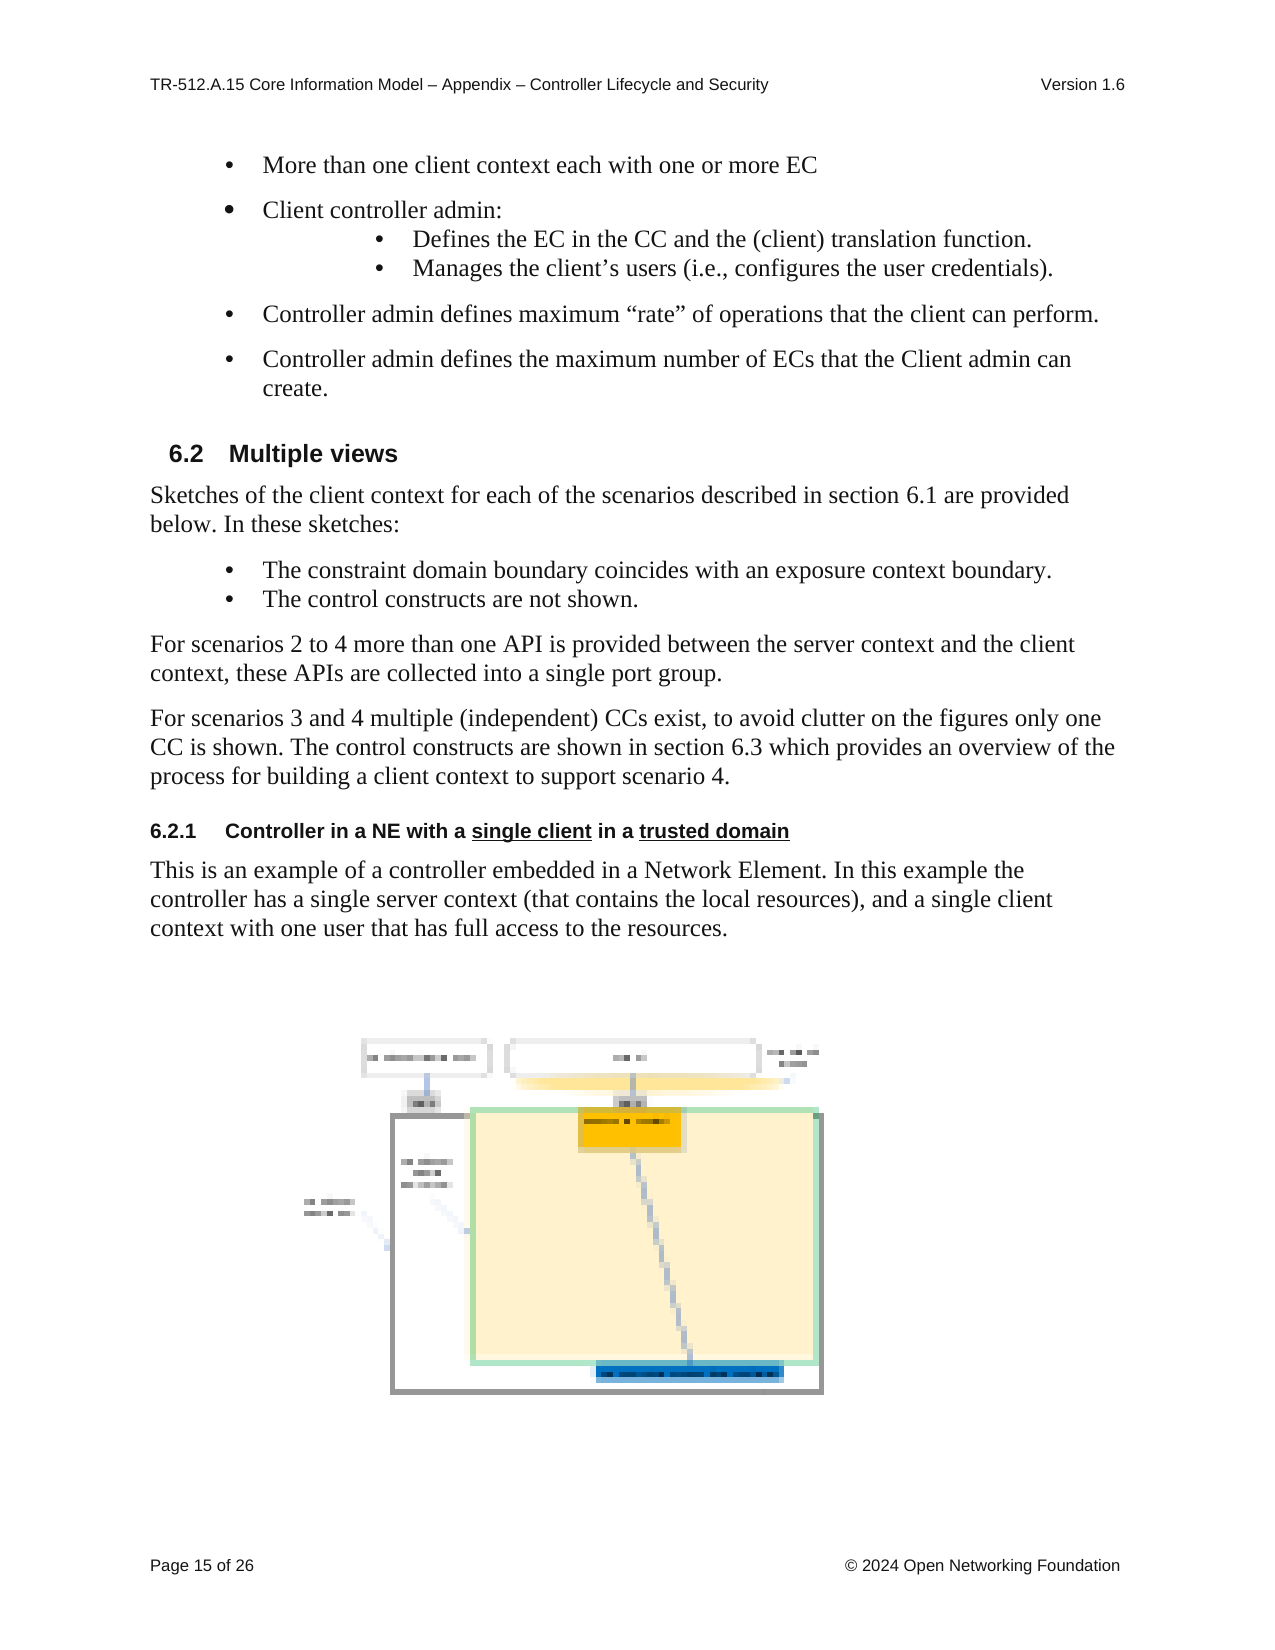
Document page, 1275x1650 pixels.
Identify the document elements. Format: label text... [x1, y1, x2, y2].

text Sketches of the client context for each of the scenarios described in section 6.1 are provided below. In these sketches: [150, 481, 1125, 538]
list Controller admin defines the maximum number of ECs that the Client admin can create. [225, 344, 1125, 402]
list Defines the EC in the CC and the (client) translation function. [375, 224, 1125, 253]
list Manages the client’s users (i.e., configures the user credentials). [375, 253, 1125, 282]
list Client controller admin: [225, 196, 1125, 224]
list More than one client context each with one or more EC [225, 150, 1125, 179]
text This is an example of a controller embedded in a Network Element. In this example the controller has a single server context (that contains the local resources), and a single client context with one user that has full access to the resources. [150, 855, 1125, 941]
list The constraint domain boundary coincides with an exposure context boundary. [225, 555, 1125, 583]
list The control constructs are not shown. [225, 583, 1125, 612]
subtitle Multiple views [169, 439, 1125, 468]
list Controller admin defines maximum “rate” of operations that the client can perform. [225, 299, 1125, 327]
subtitle Controller in a NE with a single client in a trusted domain [150, 819, 1125, 843]
text For scenarios 3 and 4 multiple (independent) CCs exist, to avoid clutter on the figures only one CC is shown. The control constructs are shown in section 6.3 which provides an overview of the process for building a client context to support scenario 4. [150, 703, 1125, 789]
text For scenarios 2 to 4 more than one API is provided between the server context and the client context, these APIs are collected into a single port group. [150, 629, 1125, 687]
